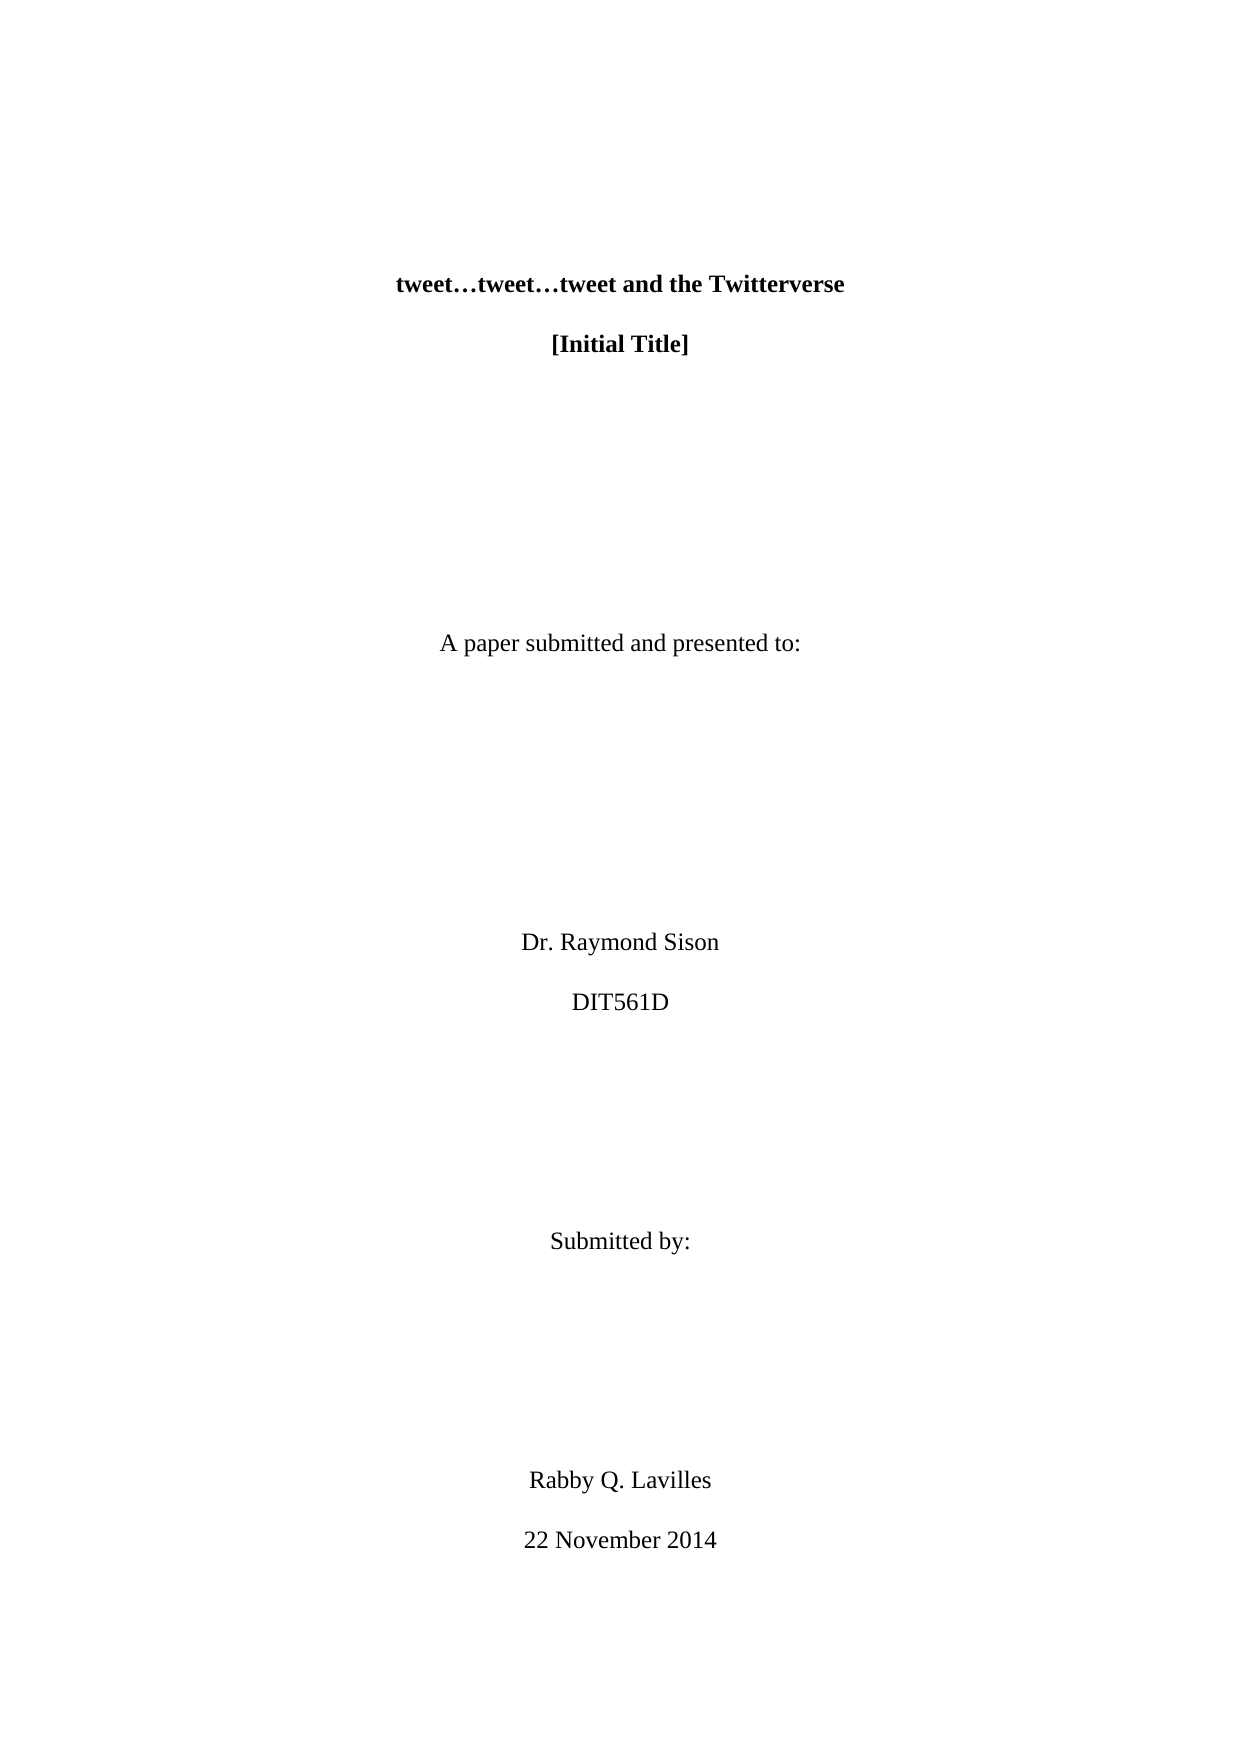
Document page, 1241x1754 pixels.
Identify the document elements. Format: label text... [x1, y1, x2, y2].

text tweet…tweet…tweet and the Twitterverse [150, 269, 1090, 298]
text [Initial Title] [150, 329, 1090, 358]
text 22 November 2014 [150, 1525, 1090, 1554]
text Rabby Q. Lavilles [150, 1465, 1090, 1494]
text A paper submitted and presented to: [150, 628, 1090, 657]
text Dr. Raymond Sison [150, 927, 1090, 956]
text Submitted by: [150, 1226, 1090, 1255]
text DIT561D [150, 987, 1090, 1016]
